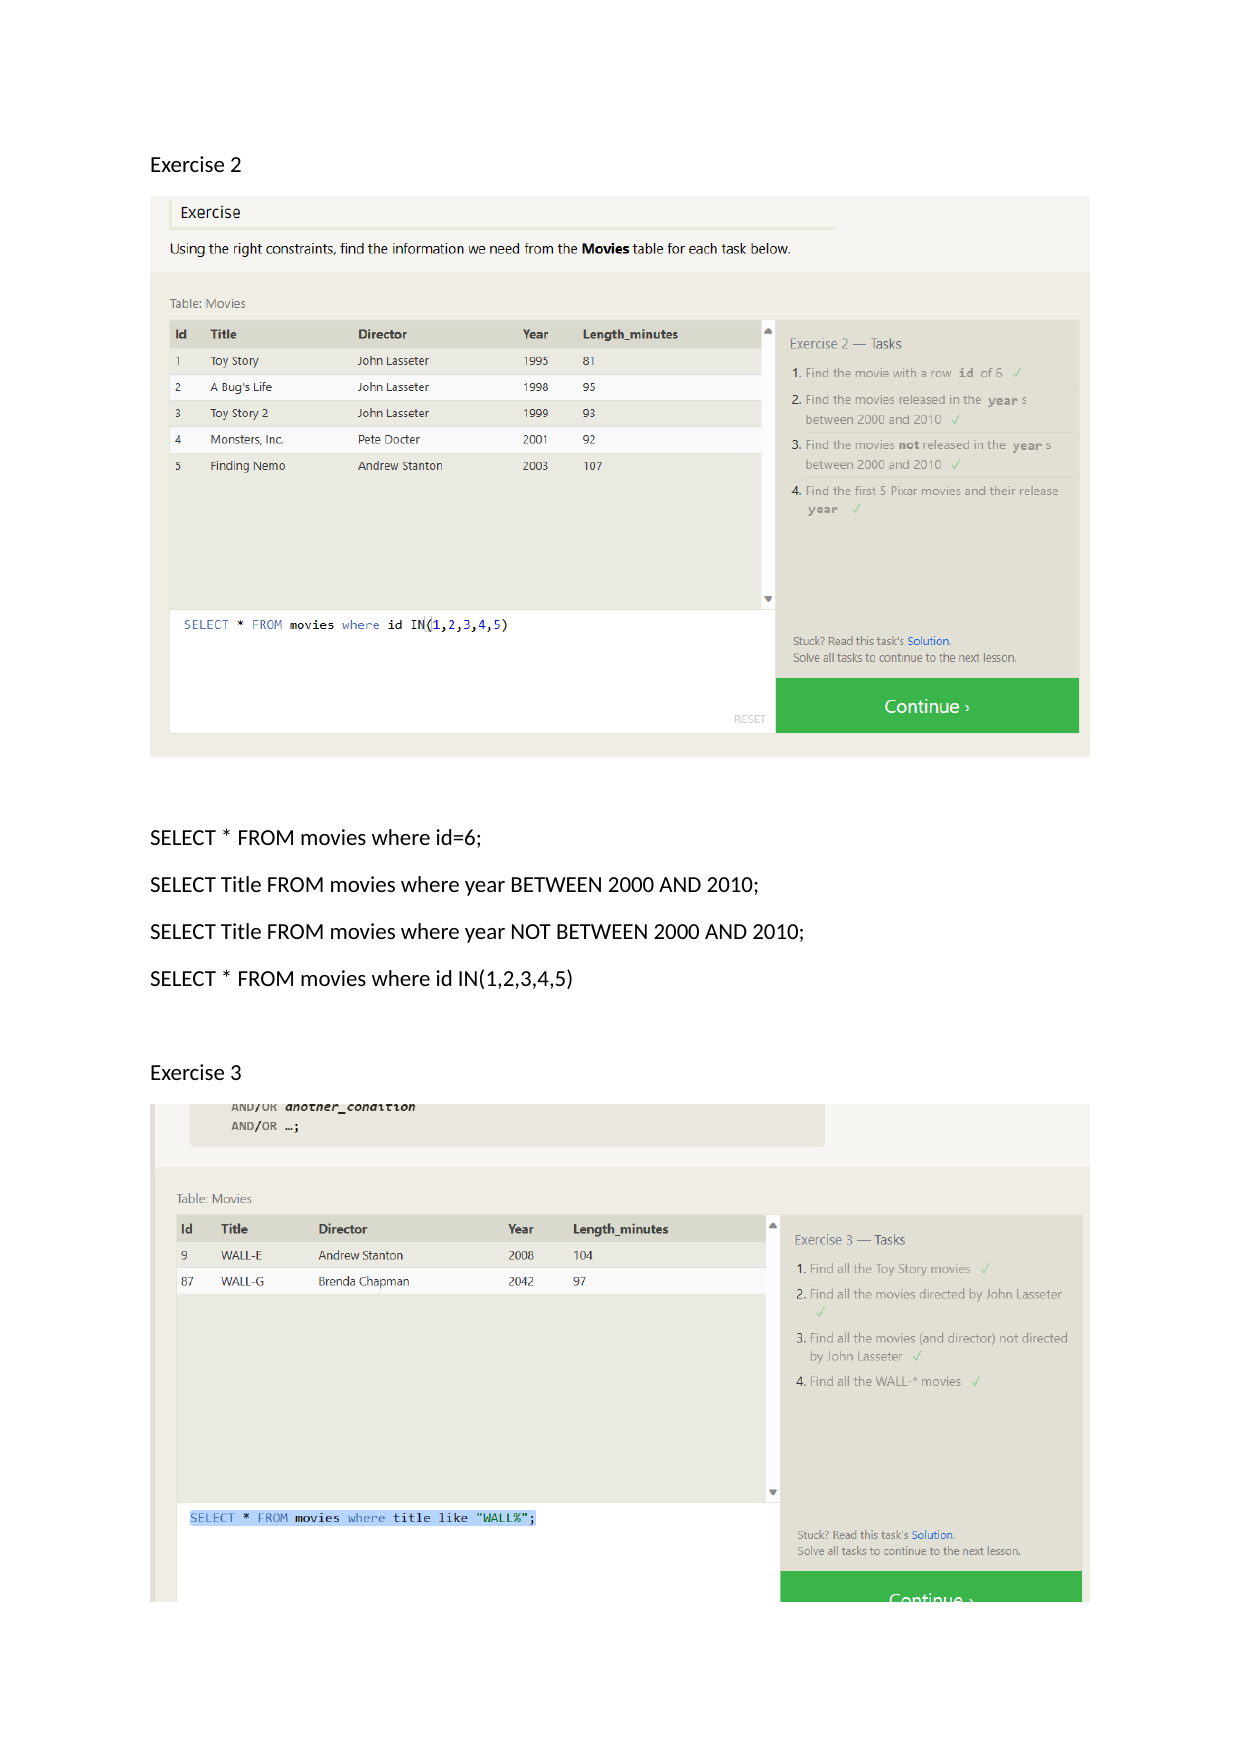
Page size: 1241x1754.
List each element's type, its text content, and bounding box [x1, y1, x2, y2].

text SELECT * FROM movies where id IN(1,2,3,4,5) [150, 964, 1090, 992]
text SELECT Title FROM movies where year NOT BETWEEN 2000 AND 2010; [150, 917, 1090, 945]
picture [150, 1104, 1091, 1602]
picture [150, 196, 1091, 758]
text SELECT Title FROM movies where year BETWEEN 2000 AND 2010; [150, 870, 1090, 898]
text Exercise 3 [150, 1058, 1090, 1086]
text Exercise 2 [150, 150, 1090, 178]
text SELECT * FROM movies where id=6; [150, 823, 1090, 851]
